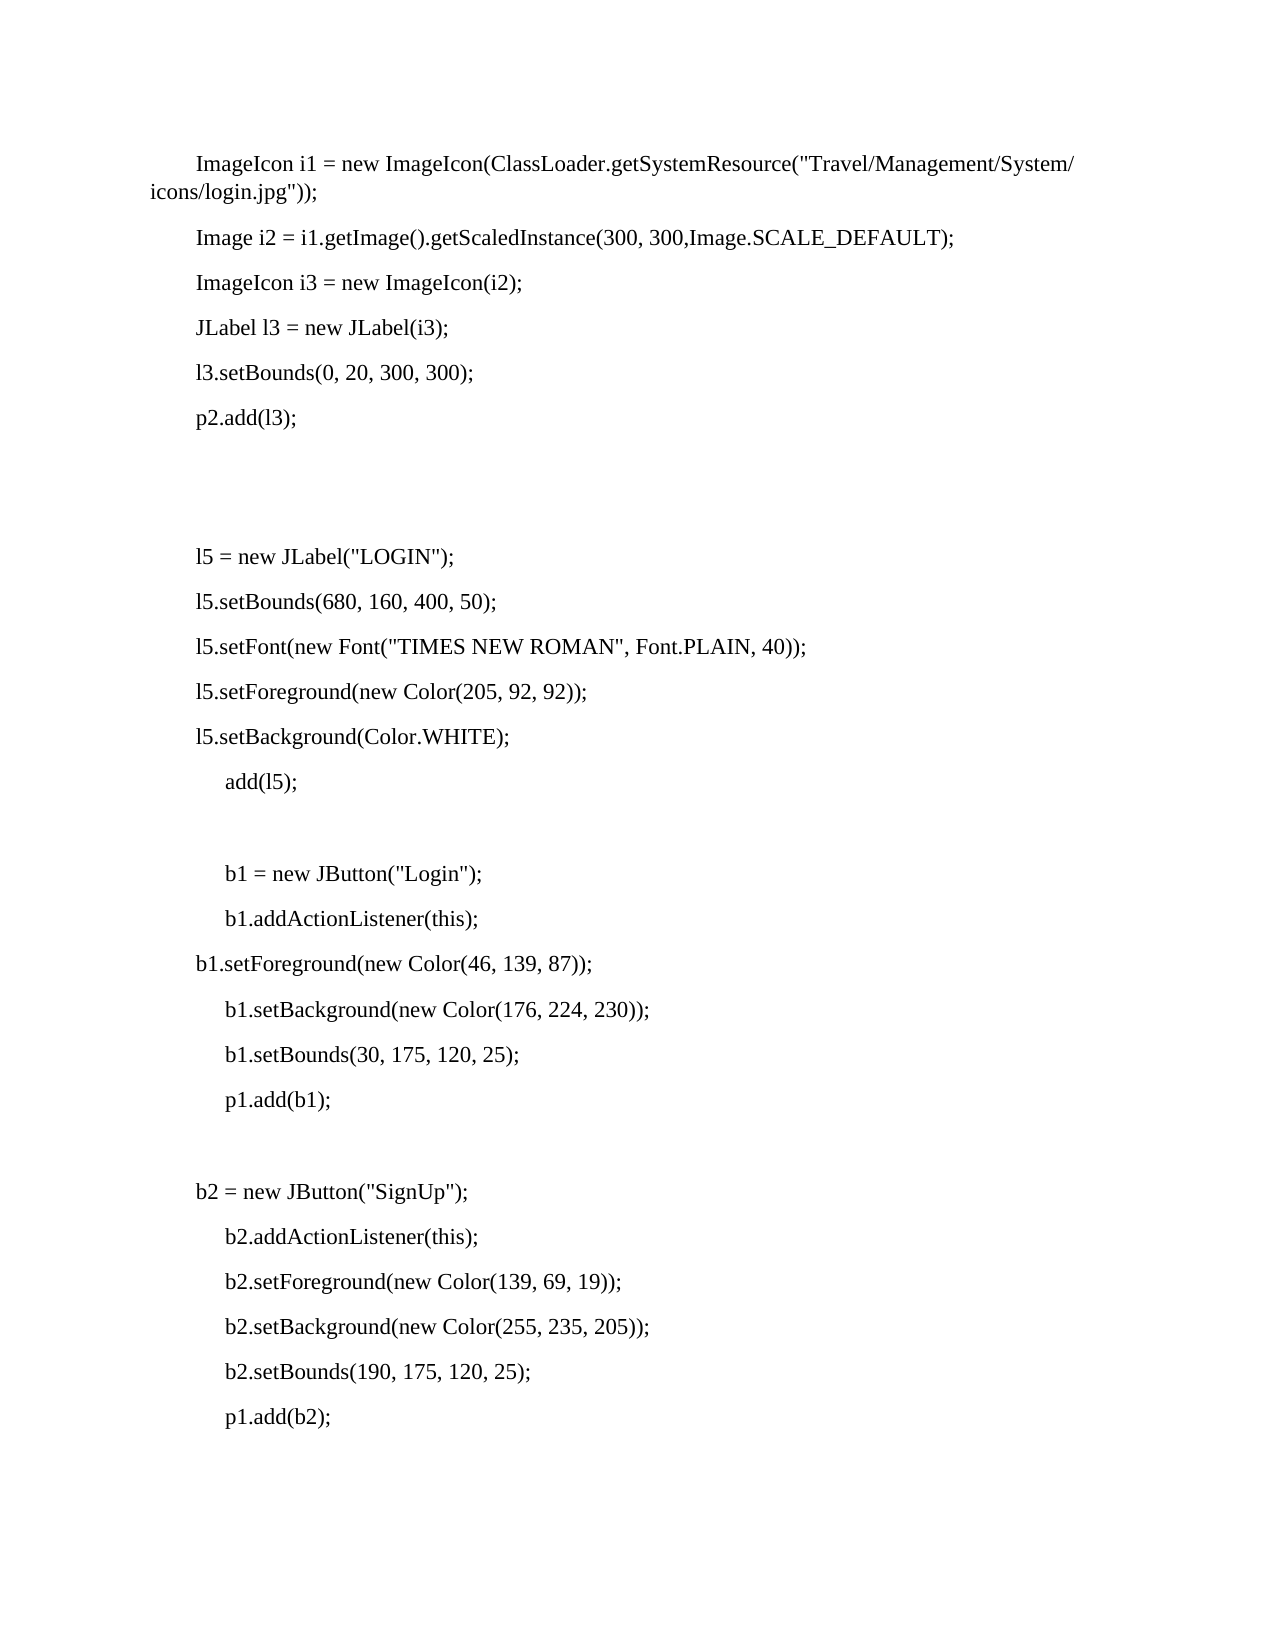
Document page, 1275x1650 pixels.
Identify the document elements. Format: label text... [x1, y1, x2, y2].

text add(l5); [150, 768, 1125, 795]
text p1.add(b1); [150, 1086, 1125, 1112]
text l5.setBackground(Color.WHITE); [150, 723, 1125, 749]
text b1.addActionListener(this); [150, 905, 1125, 932]
text b1.setBackground(new Color(176, 224, 230)); [150, 996, 1125, 1022]
text l5.setForeground(new Color(205, 92, 92)); [150, 678, 1125, 704]
text p2.add(l3); [150, 404, 1125, 430]
text p1.add(b2); [150, 1403, 1125, 1429]
text ImageIcon i3 = new ImageIcon(i2); [150, 269, 1125, 295]
text l5 = new JLabel("LOGIN"); [150, 543, 1125, 569]
text b2.setBackground(new Color(255, 235, 205)); [150, 1313, 1125, 1339]
text ImageIcon i1 = new ImageIcon(ClassLoader.getSystemResource("Travel/Management/System/icons/login.jpg")); [150, 150, 1125, 205]
text b2 = new JButton("SignUp"); [150, 1178, 1125, 1204]
text JLabel l3 = new JLabel(i3); [150, 314, 1125, 340]
text b2.setBounds(190, 175, 120, 25); [150, 1358, 1125, 1384]
text l3.setBounds(0, 20, 300, 300); [150, 359, 1125, 385]
text b2.setForeground(new Color(139, 69, 19)); [150, 1268, 1125, 1294]
text Image i2 = i1.getImage().getScaledInstance(300, 300,Image.SCALE_DEFAULT); [150, 223, 1125, 250]
text b1 = new JButton("Login"); [150, 860, 1125, 887]
text l5.setFont(new Font("TIMES NEW ROMAN", Font.PLAIN, 40)); [150, 633, 1125, 659]
text l5.setBounds(680, 160, 400, 50); [150, 588, 1125, 614]
text b1.setBounds(30, 175, 120, 25); [150, 1041, 1125, 1067]
text b1.setForeground(new Color(46, 139, 87)); [150, 951, 1125, 977]
text b2.addActionListener(this); [150, 1223, 1125, 1249]
